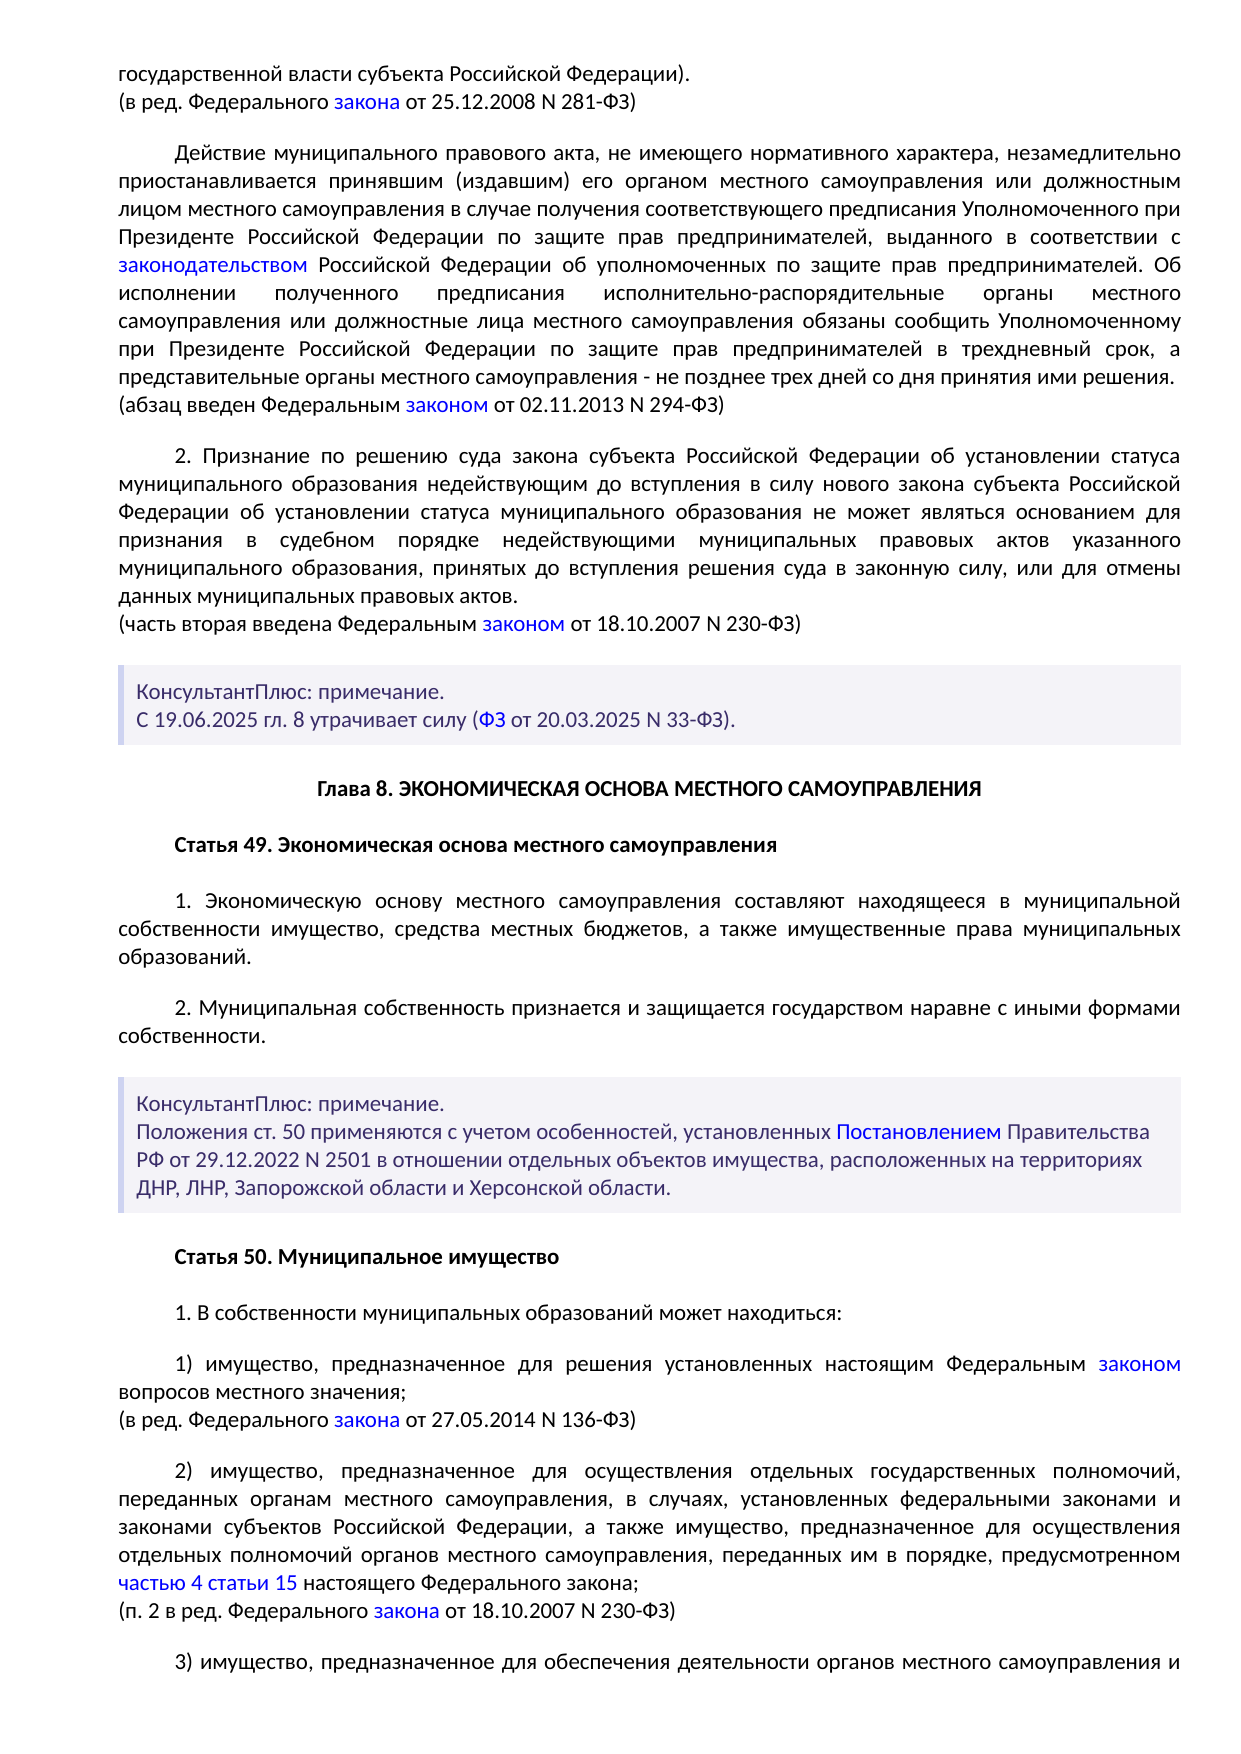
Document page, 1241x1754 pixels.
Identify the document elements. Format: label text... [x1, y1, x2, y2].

text Действие муниципального правового акта, не имеющего нормативного характера, незамедлительно приостанавливается принявшим (издавшим) его органом местного самоуправления или должностным лицом местного самоуправления в случае получения соответствующего предписания Уполномоченного при Президенте Российской Федерации по защите прав предпринимателей, выданного в соответствии с законодательством Российской Федерации об уполномоченных по защите прав предпринимателей. Об исполнении полученного предписания исполнительно-распорядительные органы местного самоуправления или должностные лица местного самоуправления обязаны сообщить Уполномоченному при Президенте Российской Федерации по защите прав предпринимателей в трехдневный срок, а представительные органы местного самоуправления - не позднее трех дней со дня принятия ими решения. [118, 138, 1181, 390]
title Статья 49. Экономическая основа местного самоуправления [118, 830, 1181, 858]
text 2. Муниципальная собственность признается и защищается государством наравне с иными формами собственности. [118, 993, 1181, 1049]
text 1. В собственности муниципальных образований может находиться: [118, 1298, 1181, 1326]
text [118, 1647, 1181, 1675]
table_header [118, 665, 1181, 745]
title Статья 50. Муниципальное имущество [118, 1242, 1181, 1270]
text 1. Экономическую основу местного самоуправления составляют находящееся в муниципальной собственности имущество, средства местных бюджетов, а также имущественные права муниципальных образований. [118, 886, 1181, 970]
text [118, 59, 1181, 87]
text (в ред. Федерального закона от 27.05.2014 N 136-ФЗ) [118, 1405, 1181, 1433]
text (п. 2 в ред. Федерального закона от 18.10.2007 N 230-ФЗ) [118, 1596, 1181, 1624]
text 2) имущество, предназначенное для осуществления отдельных государственных полномочий, переданных органам местного самоуправления, в случаях, установленных федеральными законами и законами субъектов Российской Федерации, а также имущество, предназначенное для осуществления отдельных полномочий органов местного самоуправления, переданных им в порядке, предусмотренном частью 4 статьи 15 настоящего Федерального закона; [118, 1456, 1181, 1596]
text 2. Признание по решению суда закона субъекта Российской Федерации об установлении статуса муниципального образования недействующим до вступления в силу нового закона субъекта Российской Федерации об установлении статуса муниципального образования не может являться основанием для признания в судебном порядке недействующими муниципальных правовых актов указанного муниципального образования, принятых до вступления решения суда в законную силу, или для отмены данных муниципальных правовых актов. [118, 441, 1181, 609]
text (в ред. Федерального закона от 25.12.2008 N 281-ФЗ) [118, 87, 1181, 115]
text (абзац введен Федеральным законом от 02.11.2013 N 294-ФЗ) [118, 390, 1181, 418]
title Глава 8. ЭКОНОМИЧЕСКАЯ ОСНОВА МЕСТНОГО САМОУПРАВЛЕНИЯ [118, 774, 1181, 802]
text 1) имущество, предназначенное для решения установленных настоящим Федеральным законом вопросов местного значения; [118, 1349, 1181, 1405]
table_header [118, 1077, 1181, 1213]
text (часть вторая введена Федеральным законом от 18.10.2007 N 230-ФЗ) [118, 609, 1181, 637]
